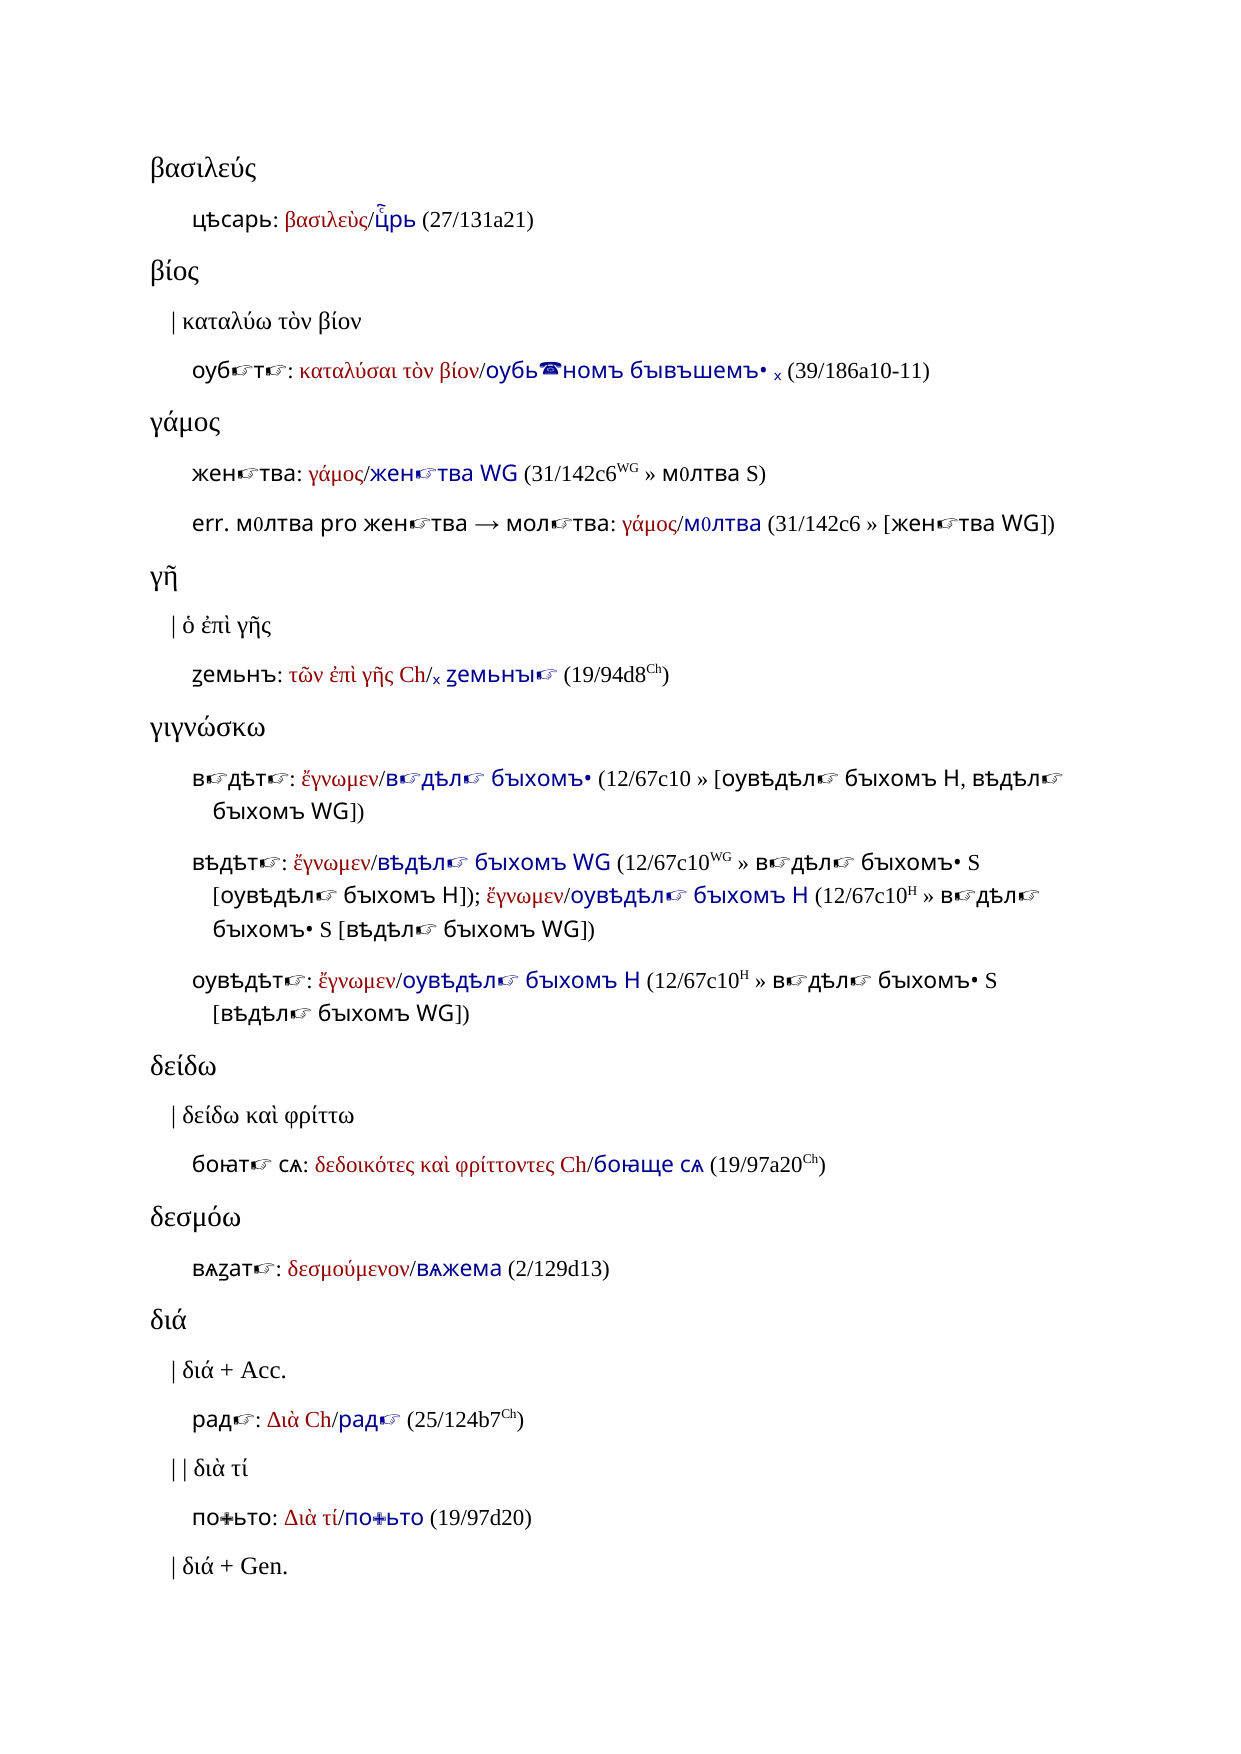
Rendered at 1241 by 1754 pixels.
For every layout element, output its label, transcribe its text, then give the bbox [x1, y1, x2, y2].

text цѣсарь: βασιλεὺς/цⷭ҇рь (27/131a21) [192, 203, 1090, 234]
text | | διὰ τί [150, 1453, 1090, 1482]
text err. млтва pro жентва → молтва: γάμος/млтва (31/142c6 » [жентва WG]) [192, 507, 1090, 539]
text вѧꙁат: δεσμούμενον/вѧжема (2/129d13) [192, 1252, 1090, 1283]
text δεσμόω [150, 1199, 1090, 1232]
text боꙗт сѧ: δεδοικότες καὶ φρίττοντες Ch/боꙗще сѧ (19/97a20Ch) [192, 1148, 1090, 1179]
text γιγνώσκω [150, 709, 1090, 742]
text | διά + Acc. [150, 1355, 1090, 1383]
text | ὁ ἐπὶ γῆς [150, 611, 1090, 639]
text | διά + Gen. [150, 1551, 1090, 1580]
text ѹбт: καταλύσαι τὸν βίον/оубьномъ бꙑвъшемъ• ₓ (39/186a10-11) [192, 354, 1090, 385]
text διά [150, 1302, 1090, 1336]
text βίος [150, 253, 1090, 287]
text δείδω [150, 1048, 1090, 1081]
text жентва: γάμος/жентва WG (31/142c6WG » млтва S) [192, 457, 1090, 488]
text ꙁемьнъ: τῶν ἐπὶ γῆς Ch/ₓ ꙁемьнꙑ (19/94d8Ch) [192, 658, 1090, 689]
text вѣдѣт: ἔγνωμεν/вѣдѣл бꙑхомъ WG (12/67c10WG » вдѣл бꙑхомъ• S [оувѣдѣл бꙑхомъ H]); ἔγνωμεν/оувѣдѣл бꙑхомъ H (12/67c10H » вдѣл бꙑхомъ• S [вѣдѣл бꙑхомъ WG]) [192, 846, 1090, 944]
text γάμος [150, 404, 1090, 438]
text вдѣт: ἔγνωμεν/вдѣл бꙑхомъ• (12/67c10 » [оувѣдѣл бꙑхомъ H, вѣдѣл бꙑхомъ WG]) [192, 762, 1090, 827]
text рад: ∆ιὰ Ch/рад (25/124b7Ch) [192, 1402, 1090, 1434]
text ѹвѣдѣт: ἔγνωμεν/оувѣдѣл бꙑхомъ H (12/67c10H » вдѣл бꙑхомъ• S [вѣдѣл бꙑхомъ WG]) [192, 964, 1090, 1029]
text | δείδω καὶ φρίττω [150, 1101, 1090, 1129]
text βασιλεύς [150, 150, 1090, 183]
text | καταλύω τὸν βίον [150, 306, 1090, 335]
text γῆ [150, 558, 1090, 591]
text поьто: Διὰ τί/поьто (19/97d20) [192, 1501, 1090, 1532]
